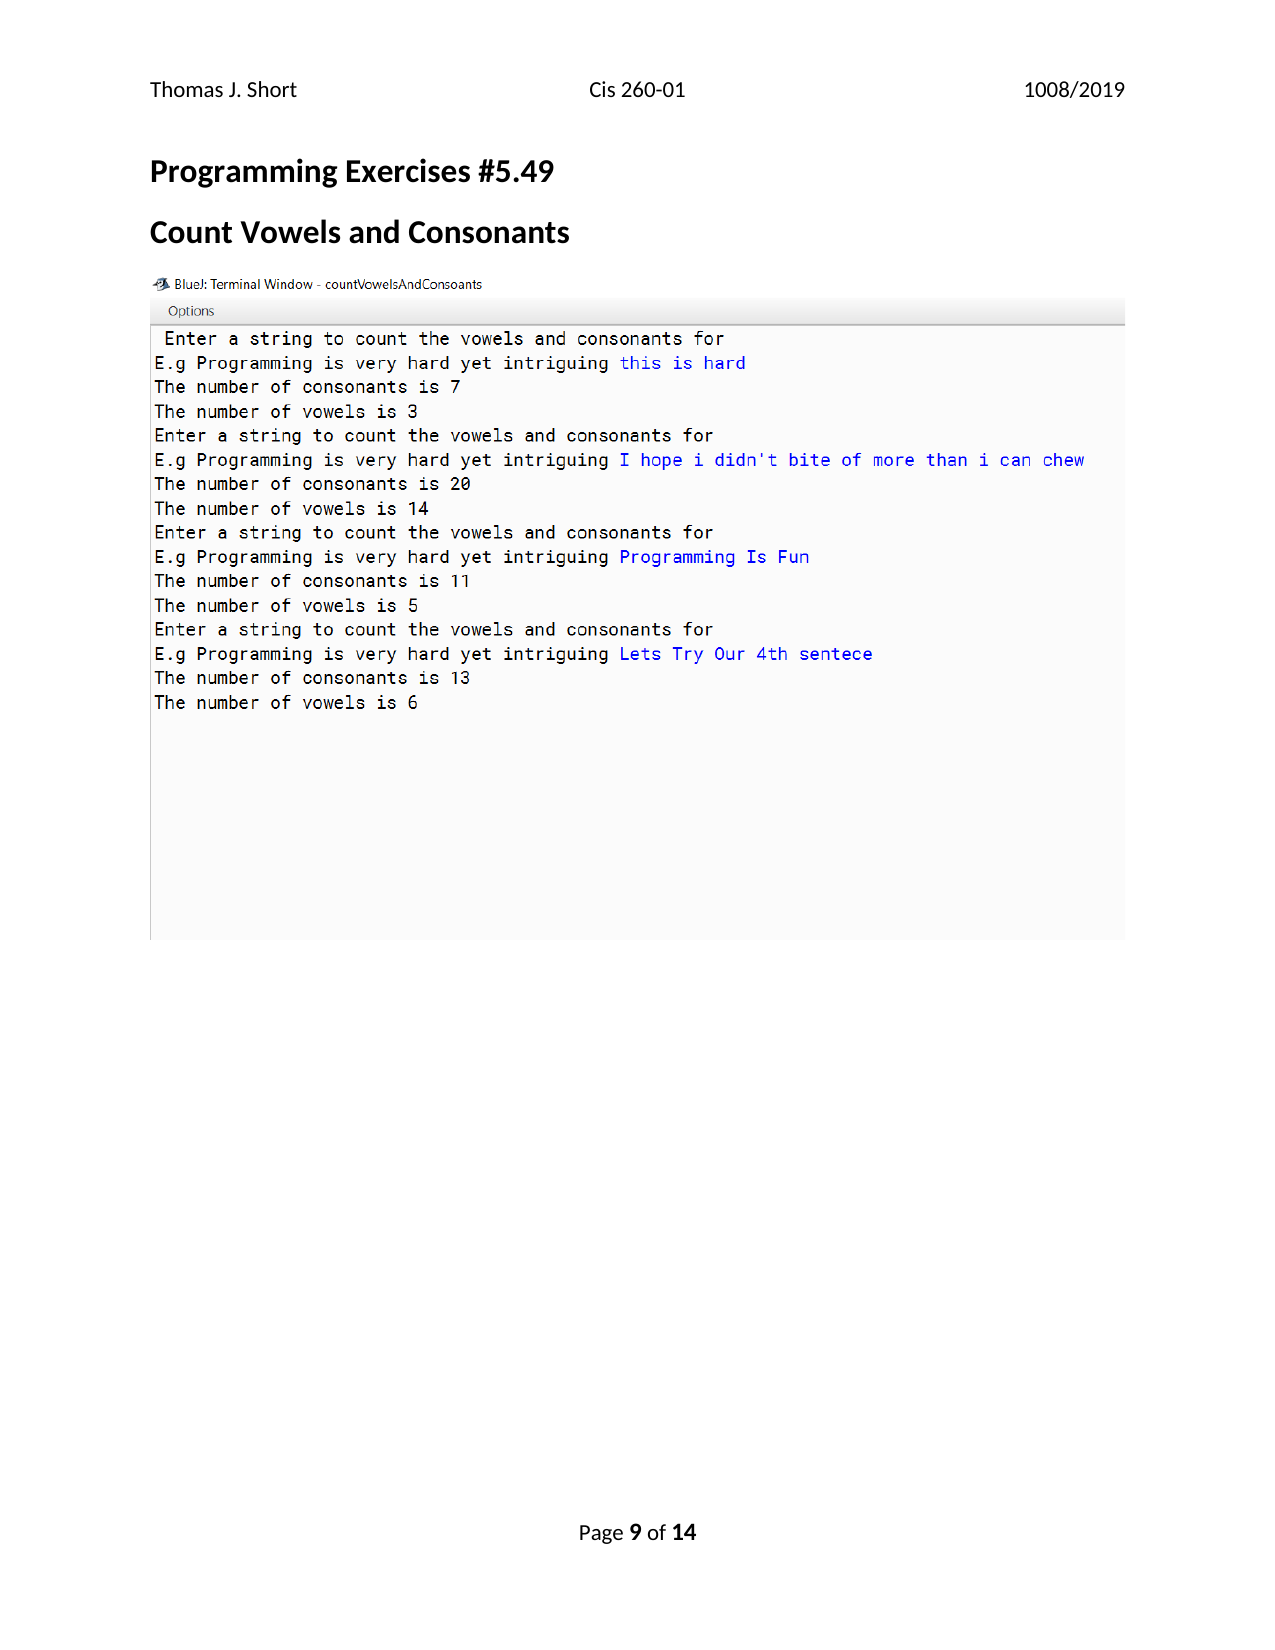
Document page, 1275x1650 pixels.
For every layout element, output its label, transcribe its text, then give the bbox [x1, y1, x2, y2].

text Count Vowels and Consonants [150, 211, 1125, 251]
picture [150, 271, 1125, 940]
text Programming Exercises #5.49 [150, 150, 1125, 191]
